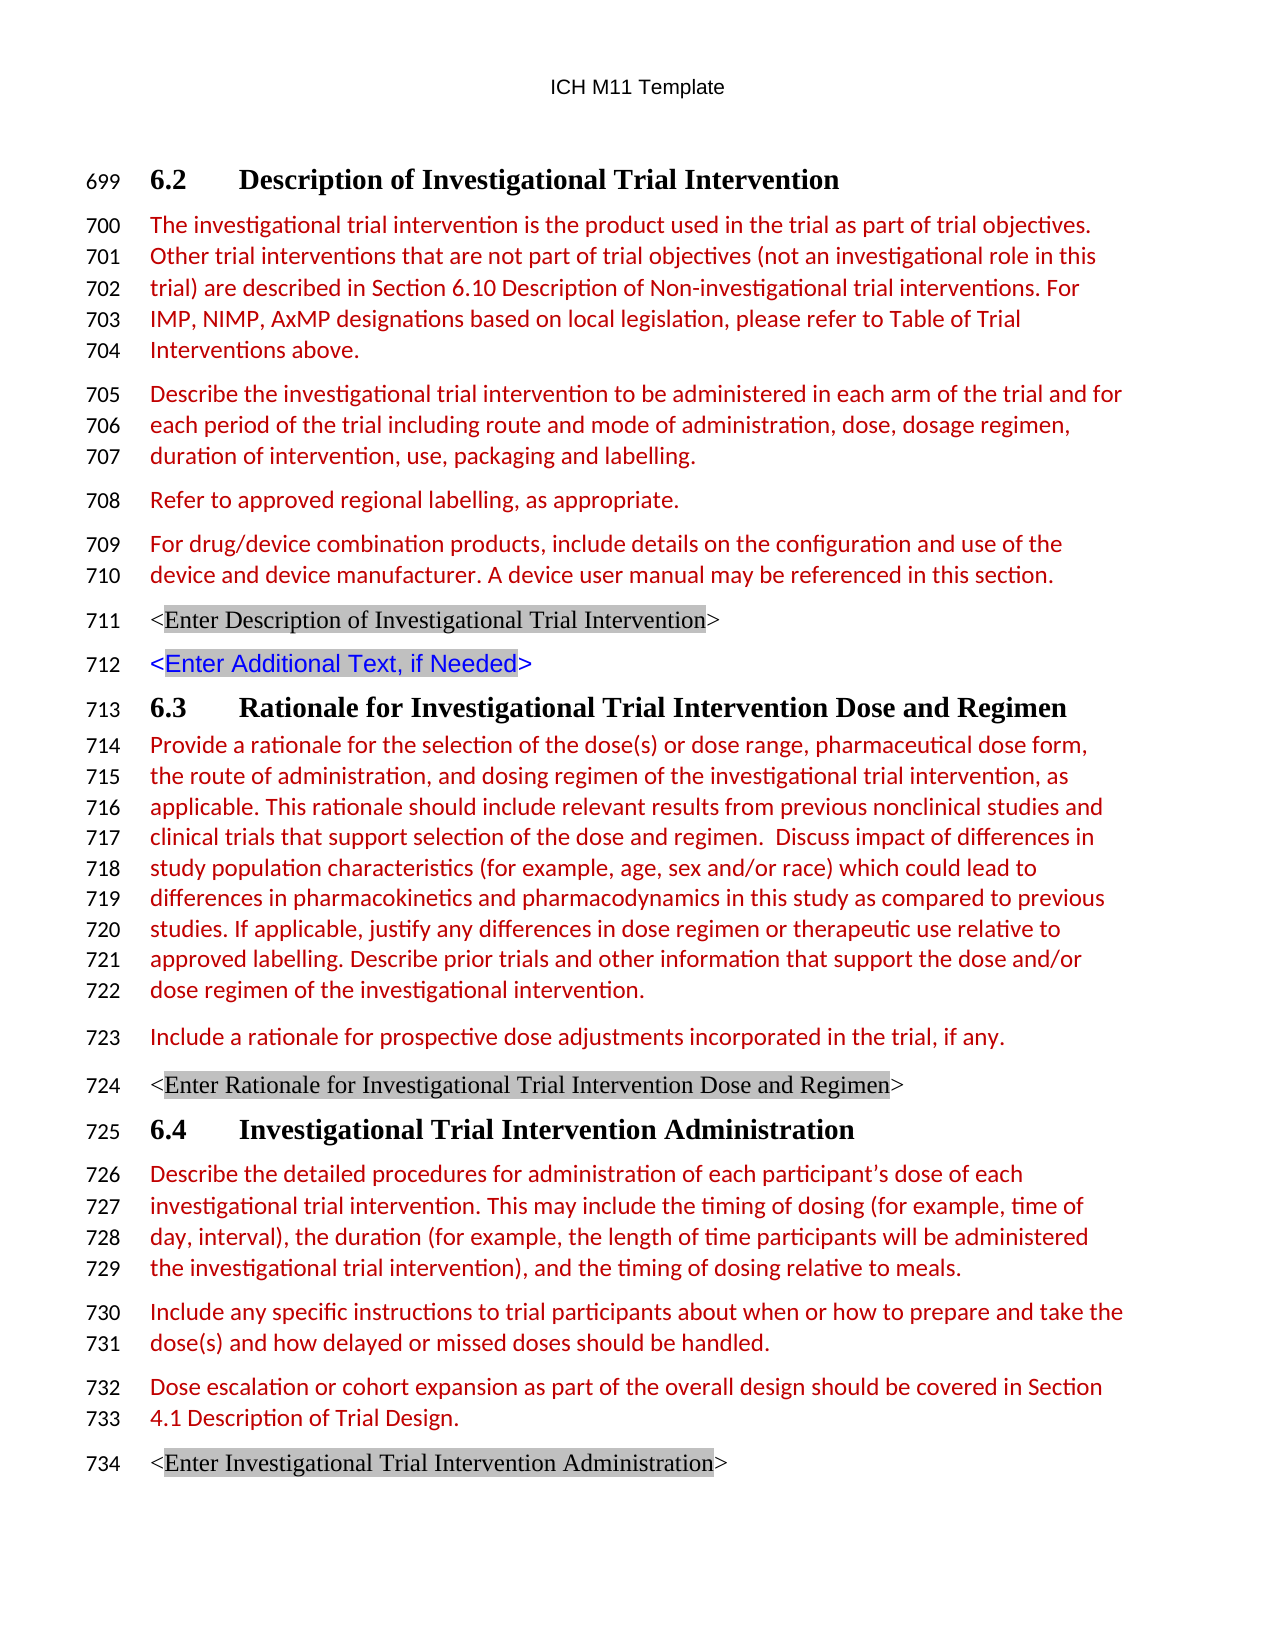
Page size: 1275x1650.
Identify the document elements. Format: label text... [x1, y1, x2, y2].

text <Enter Additional Text, if Needed> [150, 646, 1125, 677]
text Provide a rationale for the selection of the dose(s) or dose range, pharmaceutical dose form, the route of administration, and dosing regimen of the investigational trial intervention, as applicable. This rationale should include relevant results from previous nonclinical studies and clinical trials that support selection of the dose and regimen. Discuss impact of differences in study population characteristics (for example, age, sex and/or race) which could lead to differences in pharmacokinetics and pharmacodynamics in this study as compared to previous studies. If applicable, justify any differences in dose regimen or therapeutic use relative to approved labelling. Describe prior trials and other information that support the dose and/or dose regimen of the investigational intervention. [150, 729, 1125, 1004]
text <Enter Investigational Trial Intervention Administration> [150, 1445, 1125, 1477]
text <Enter Rationale for Investigational Trial Intervention Dose and Regimen> [150, 1068, 1125, 1099]
text The investigational trial intervention is the product used in the trial as part of trial objectives. Other trial interventions that are not part of trial objectives (not an investigational role in this trial) are described in Section 6.10 Description of Non-investigational trial interventions. For IMP, NIMP, AxMP designations based on local legislation, please refer to Table of Trial Interventions above. [150, 208, 1125, 365]
subtitle Investigational Trial Intervention Administration [150, 1112, 1125, 1145]
text Describe the detailed procedures for administration of each participant’s dose of each investigational trial intervention. This may include the timing of dosing (for example, time of day, interval), the duration (for example, the length of time participants will be administered the investigational trial intervention), and the timing of dosing relative to meals. [150, 1158, 1125, 1283]
subtitle Description of Investigational Trial Intervention [150, 162, 1125, 196]
text For drug/device combination products, include details on the configuration and use of the device and device manufacturer. A device user manual may be referenced in this section. [150, 527, 1125, 590]
subtitle Rationale for Investigational Trial Intervention Dose and Regimen [150, 690, 1125, 723]
text Refer to approved regional labelling, as appropriate. [150, 483, 1125, 515]
text Include any specific instructions to trial participants about when or how to prepare and take the dose(s) and how delayed or missed doses should be handled. [150, 1295, 1125, 1358]
text Include a rationale for prospective dose adjustments incorporated in the trial, if any. [150, 1021, 1125, 1051]
text Dose escalation or cohort expansion as part of the overall design should be covered in Section 4.1 Description of Trial Design. [150, 1370, 1125, 1433]
text <Enter Description of Investigational Trial Intervention> [150, 602, 1125, 633]
text Describe the investigational trial intervention to be administered in each arm of the trial and for each period of the trial including route and mode of administration, dose, dosage regimen, duration of intervention, use, packaging and labelling. [150, 377, 1125, 471]
